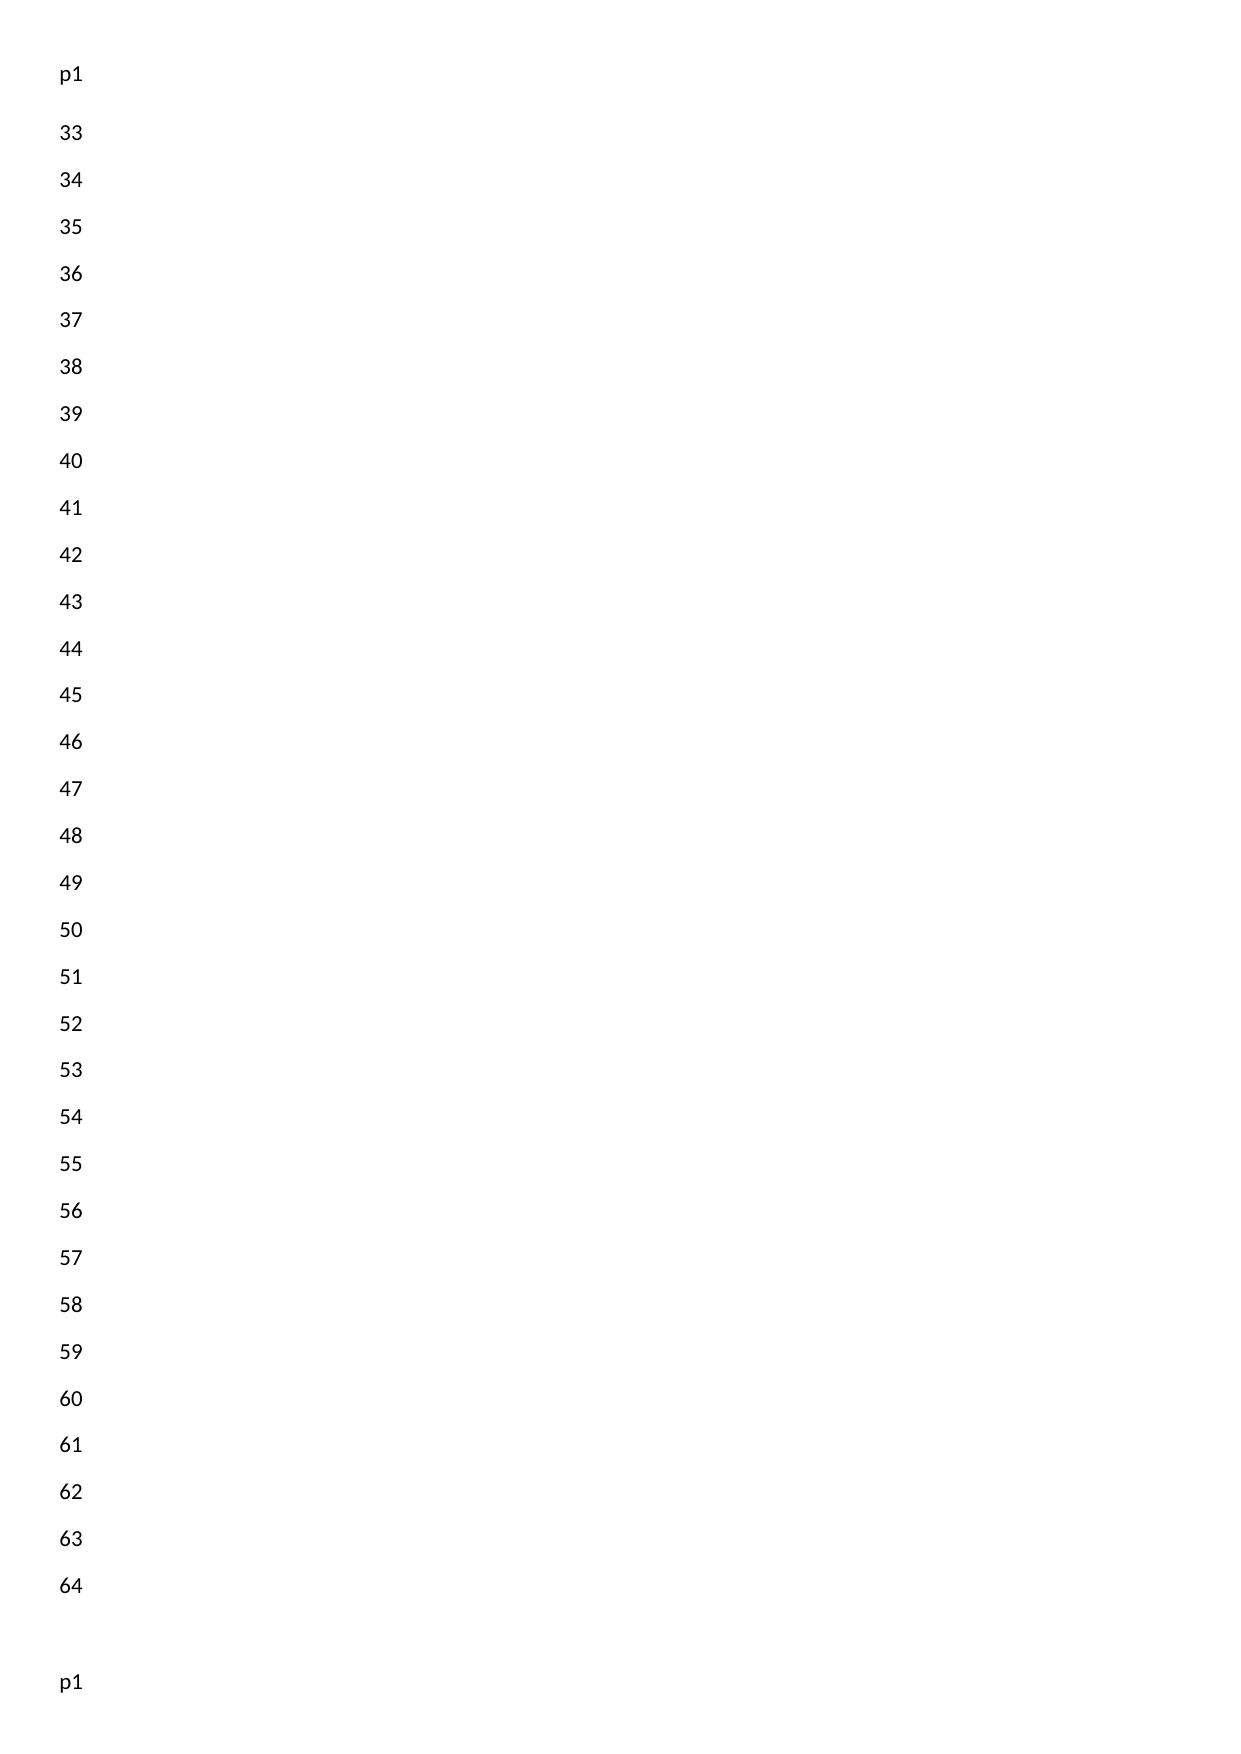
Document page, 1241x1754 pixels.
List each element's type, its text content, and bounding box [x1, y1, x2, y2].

text 45 [59, 681, 1181, 709]
text 38 [59, 352, 1181, 381]
text 55 [59, 1149, 1181, 1177]
text 35 [59, 212, 1181, 240]
text 60 [59, 1384, 1181, 1412]
text 63 [59, 1524, 1181, 1552]
text 54 [59, 1102, 1181, 1131]
text 42 [59, 540, 1181, 568]
text 56 [59, 1196, 1181, 1224]
text 47 [59, 774, 1181, 802]
text 48 [59, 821, 1181, 849]
text 52 [59, 1009, 1181, 1037]
text 49 [59, 868, 1181, 896]
text 58 [59, 1290, 1181, 1318]
text 44 [59, 634, 1181, 662]
text 46 [59, 727, 1181, 756]
text 39 [59, 399, 1181, 427]
text 61 [59, 1431, 1181, 1459]
text 64 [59, 1571, 1181, 1599]
text 33 [59, 118, 1181, 146]
text 37 [59, 306, 1181, 334]
text 62 [59, 1477, 1181, 1506]
text 51 [59, 962, 1181, 990]
text 59 [59, 1337, 1181, 1365]
text 36 [59, 259, 1181, 287]
text 40 [59, 446, 1181, 474]
text 57 [59, 1243, 1181, 1271]
text 53 [59, 1056, 1181, 1084]
text 50 [59, 915, 1181, 943]
text 43 [59, 587, 1181, 615]
text 34 [59, 165, 1181, 193]
text 41 [59, 493, 1181, 521]
